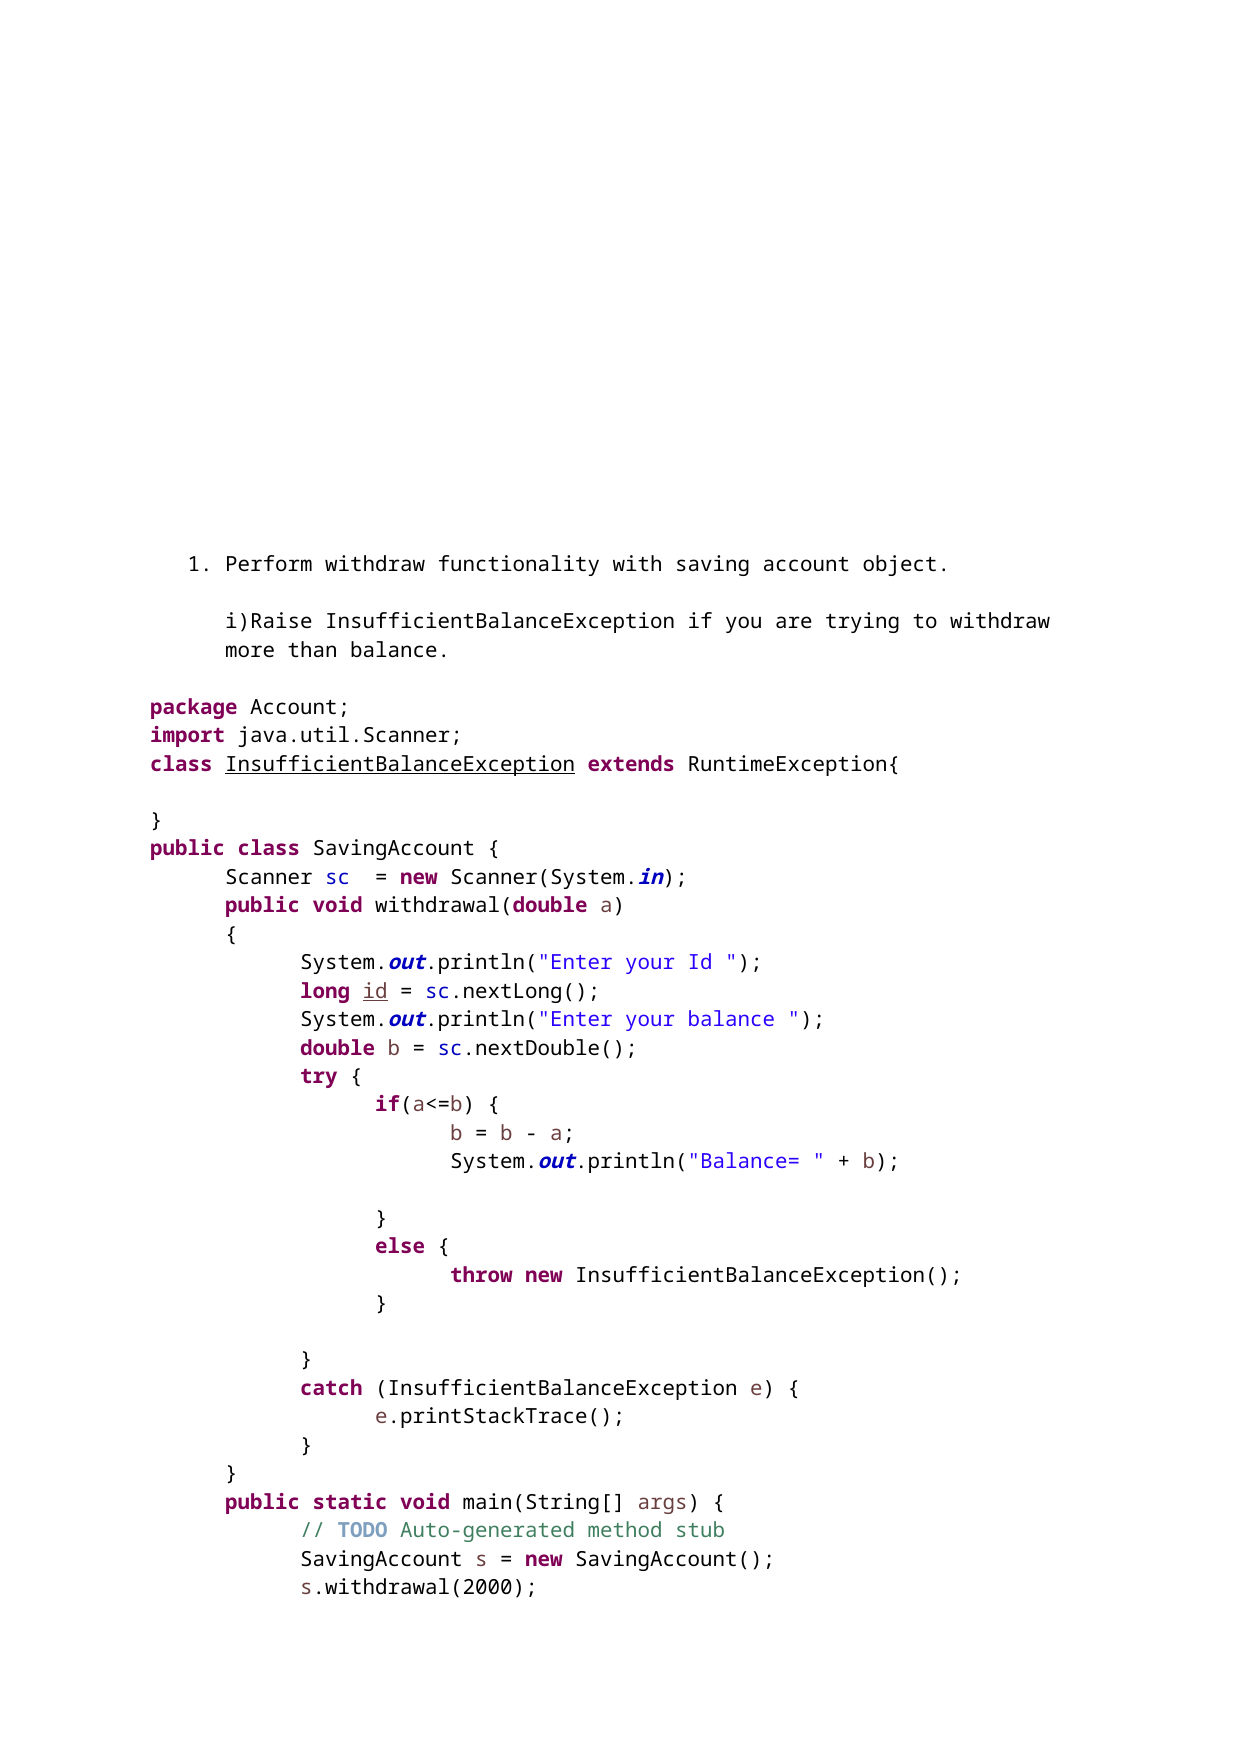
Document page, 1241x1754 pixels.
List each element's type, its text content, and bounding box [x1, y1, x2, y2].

text else { [150, 1231, 1090, 1260]
text package Account; [150, 692, 1090, 720]
text e.printStackTrace(); [150, 1401, 1090, 1430]
text double b = sc.nextDouble(); [150, 1033, 1090, 1061]
text { [150, 919, 1090, 947]
text System.out.println("Balance= " + b); [150, 1146, 1090, 1175]
text Scanner sc = new Scanner(System.in); [150, 862, 1090, 890]
list Perform withdraw functionality with saving account object. [187, 549, 1090, 578]
text } [150, 805, 1090, 833]
text // TODO Auto-generated method stub [150, 1515, 1090, 1544]
text s.withdrawal(2000); [150, 1572, 1090, 1601]
text class InsufficientBalanceException extends RuntimeException{ [150, 749, 1090, 777]
text long id = sc.nextLong(); [150, 976, 1090, 1004]
text System.out.println("Enter your Id "); [150, 947, 1090, 976]
text b = b - a; [150, 1118, 1090, 1146]
text try { [150, 1061, 1090, 1089]
text } [150, 1203, 1090, 1231]
text } [150, 1458, 1090, 1487]
list i)Raise InsufficientBalanceException if you are trying to withdraw more than balance. [225, 606, 1090, 663]
text System.out.println("Enter your balance "); [150, 1004, 1090, 1033]
text if(a<=b) { [150, 1089, 1090, 1118]
text public class SavingAccount { [150, 833, 1090, 862]
text catch (InsufficientBalanceException e) { [150, 1373, 1090, 1401]
text public void withdrawal(double a) [150, 890, 1090, 919]
text throw new InsufficientBalanceException(); [150, 1260, 1090, 1288]
text SavingAccount s = new SavingAccount(); [150, 1544, 1090, 1572]
text public static void main(String[] args) { [150, 1487, 1090, 1515]
text } [150, 1344, 1090, 1373]
text } [150, 1430, 1090, 1458]
text } [150, 1288, 1090, 1317]
text import java.util.Scanner; [150, 720, 1090, 749]
